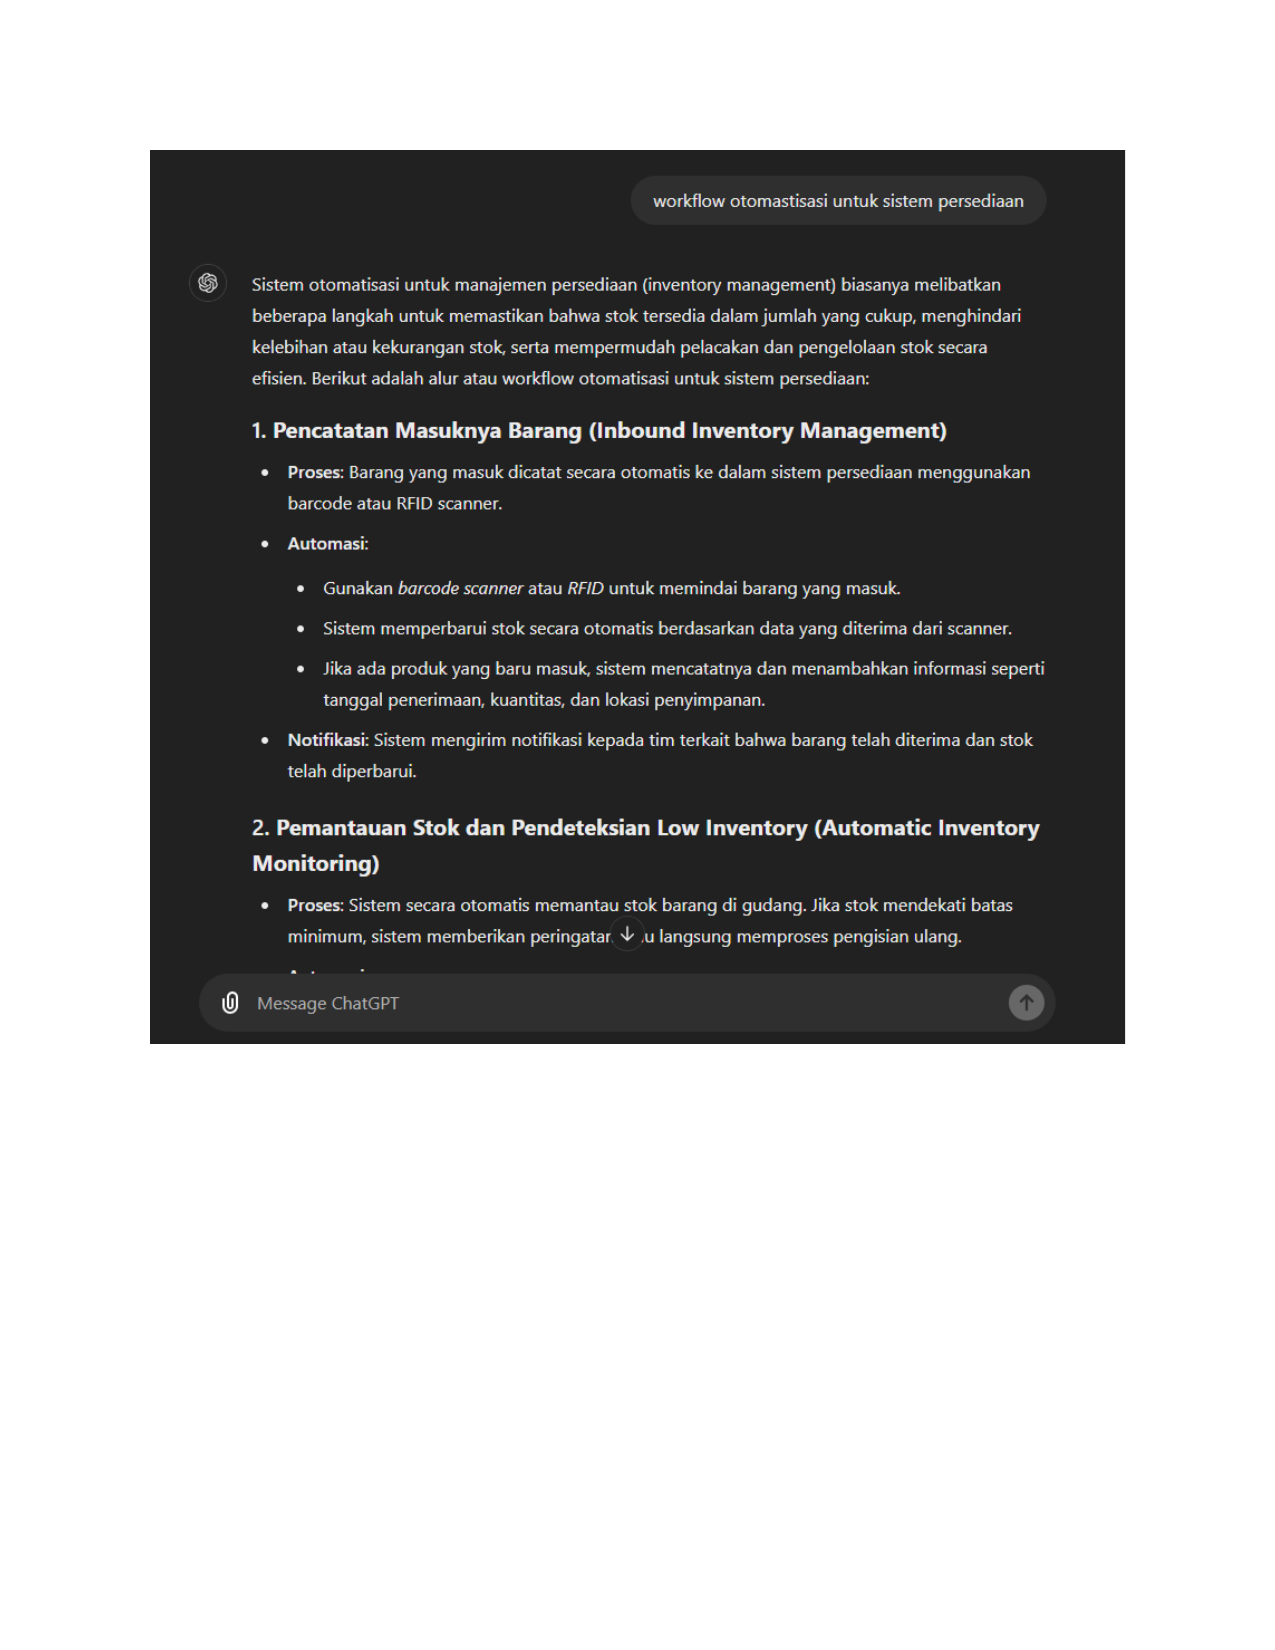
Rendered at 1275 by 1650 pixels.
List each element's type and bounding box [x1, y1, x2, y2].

picture [150, 150, 1125, 1044]
